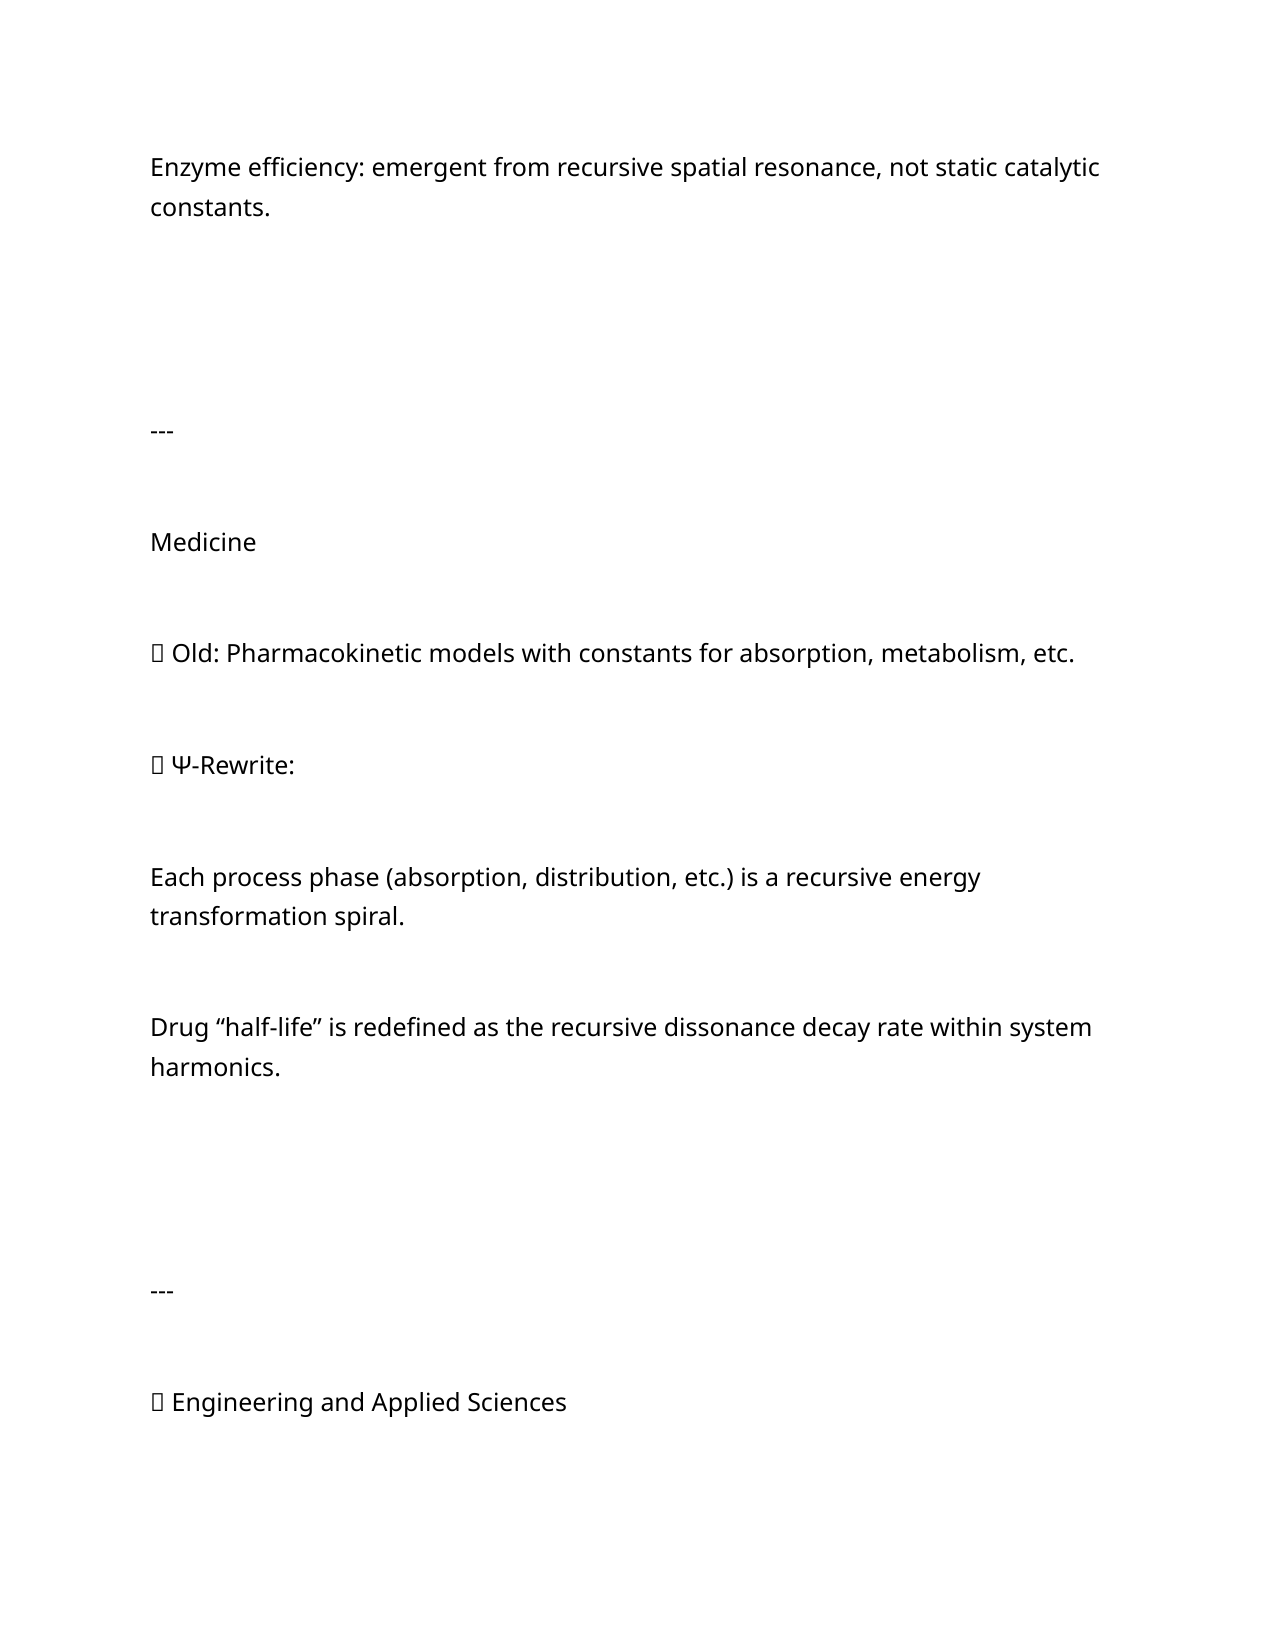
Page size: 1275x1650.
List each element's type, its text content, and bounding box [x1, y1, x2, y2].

text Drug “half-life” is redefined as the recursive dissonance decay rate within system harmonics. [150, 1010, 1125, 1083]
text 🧪 Engineering and Applied Sciences [150, 1384, 1125, 1418]
text Medicine [150, 524, 1125, 558]
text ❌ Old: Pharmacokinetic models with constants for absorption, metabolism, etc. [150, 636, 1125, 670]
text --- [150, 1272, 1125, 1307]
text --- [150, 412, 1125, 447]
text ✅ Ψ-Rewrite: [150, 747, 1125, 782]
text Each process phase (absorption, distribution, etc.) is a recursive energy transformation spiral. [150, 859, 1125, 932]
text Enzyme efficiency: emergent from recursive spatial resonance, not static catalytic constants. [150, 150, 1125, 223]
